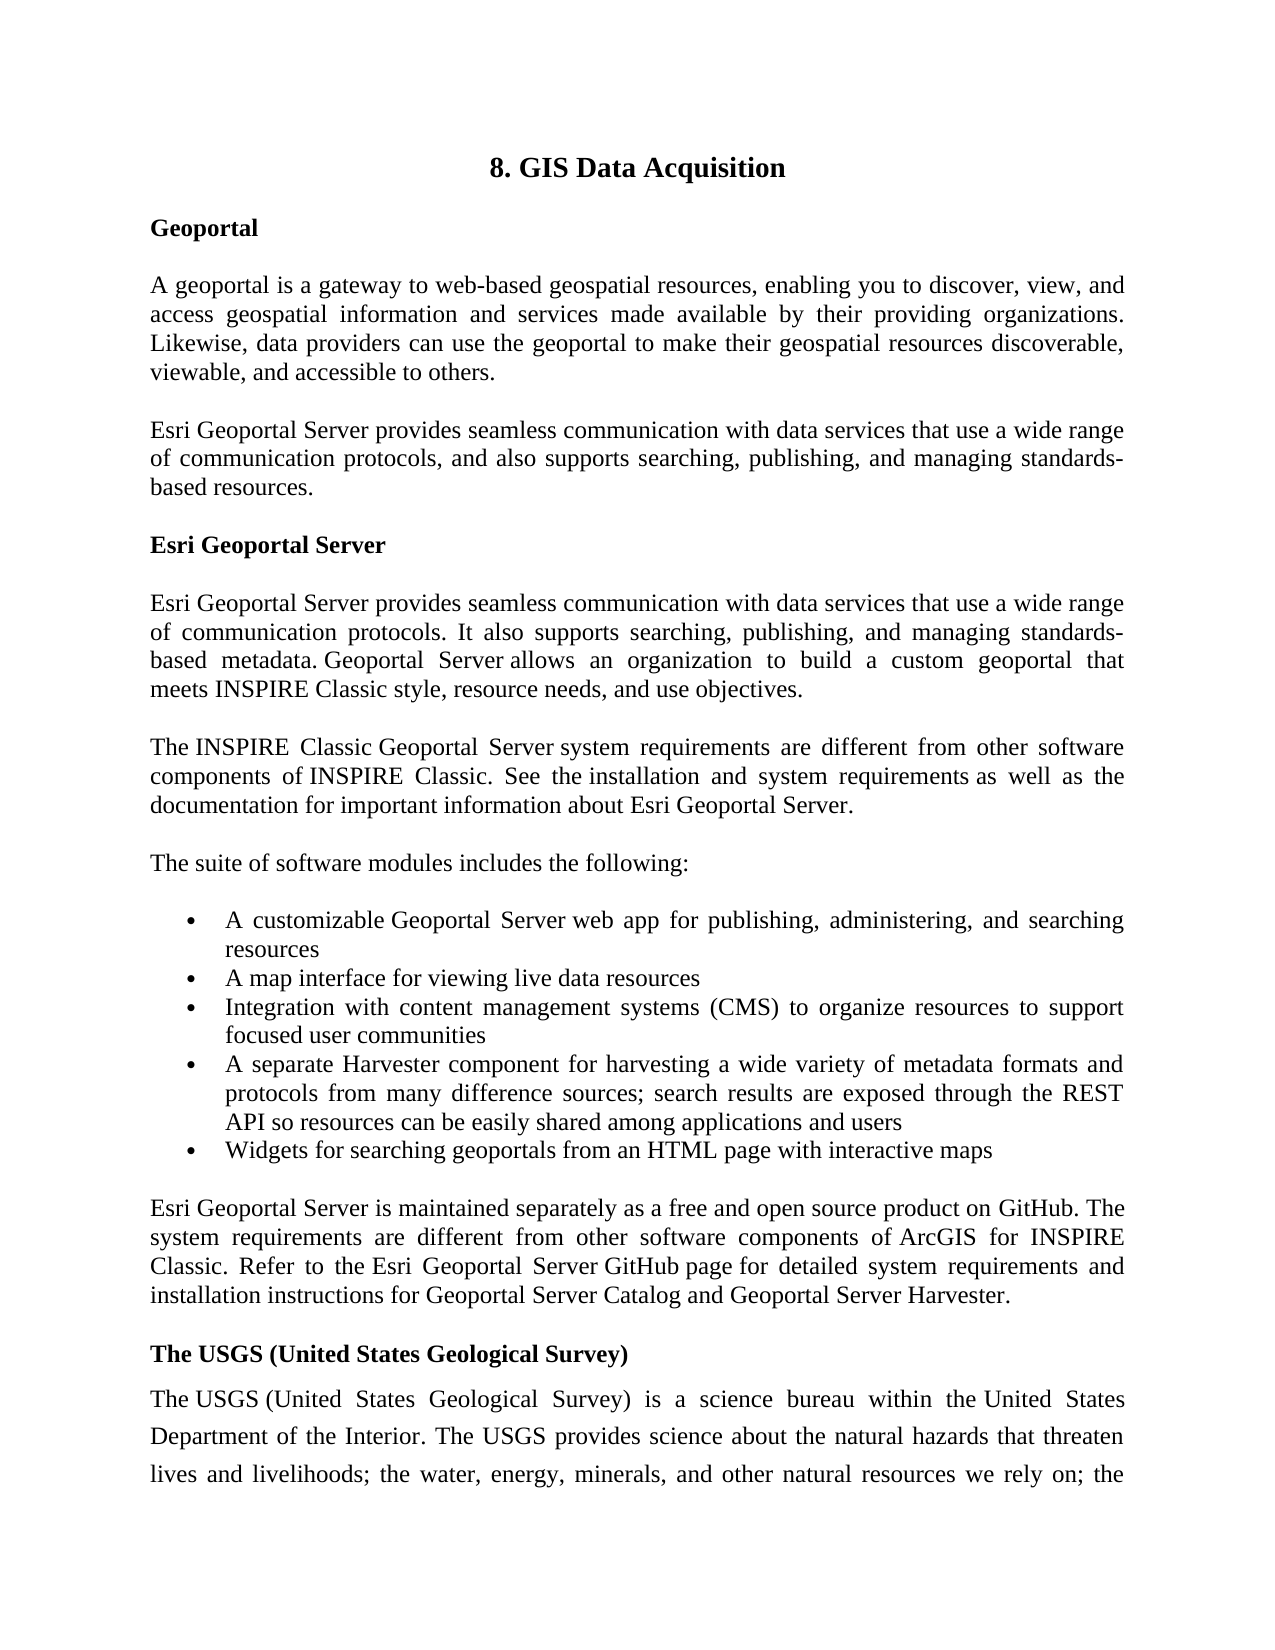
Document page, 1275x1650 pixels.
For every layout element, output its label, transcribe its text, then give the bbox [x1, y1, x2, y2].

text The suite of software modules includes the following: [150, 848, 1125, 876]
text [150, 1375, 1125, 1488]
text Esri Geoportal Server [150, 530, 1125, 559]
text Esri Geoportal Server provides seamless communication with data services that use a wide range of communication protocols, and also supports searching, publishing, and managing standards-based resources. [150, 415, 1125, 501]
list Widgets for searching geoportals from an HTML page with interactive maps [187, 1136, 1125, 1164]
list A customizable Geoportal Server web app for publishing, administering, and searching resources [187, 906, 1125, 963]
list A separate Harvester component for harvesting a wide variety of metadata formats and protocols from many difference sources; search results are exposed through the REST API so resources can be easily shared among applications and users [187, 1049, 1125, 1136]
text A geoportal is a gateway to web-based geospatial resources, enabling you to discover, view, and access geospatial information and services made available by their providing organizations. Likewise, data providers can use the geoportal to make their geospatial resources discoverable, viewable, and accessible to others. [150, 271, 1125, 386]
text 8. GIS Data Acquisition [150, 150, 1125, 183]
list Integration with content management systems (CMS) to organize resources to support focused user communities [187, 992, 1125, 1049]
text Esri Geoportal Server provides seamless communication with data services that use a wide range of communication protocols. It also supports searching, publishing, and managing standards-based metadata. Geoportal Server allows an organization to build a custom geoportal that meets INSPIRE Classic style, resource needs, and use objectives. [150, 588, 1125, 703]
list A map interface for viewing live data resources [187, 963, 1125, 992]
subtitle The USGS (United States Geological Survey) [150, 1338, 1125, 1368]
text Esri Geoportal Server is maintained separately as a free and open source product on GitHub. The system requirements are different from other software components of ArcGIS for INSPIRE Classic. Refer to the Esri Geoportal Server GitHub page for detailed system requirements and installation instructions for Geoportal Server Catalog and Geoportal Server Harvester. [150, 1193, 1125, 1308]
text Geoportal [150, 213, 1125, 241]
text The INSPIRE Classic Geoportal Server system requirements are different from other software components of INSPIRE Classic. See the installation and system requirements as well as the documentation for important information about Esri Geoportal Server. [150, 732, 1125, 818]
